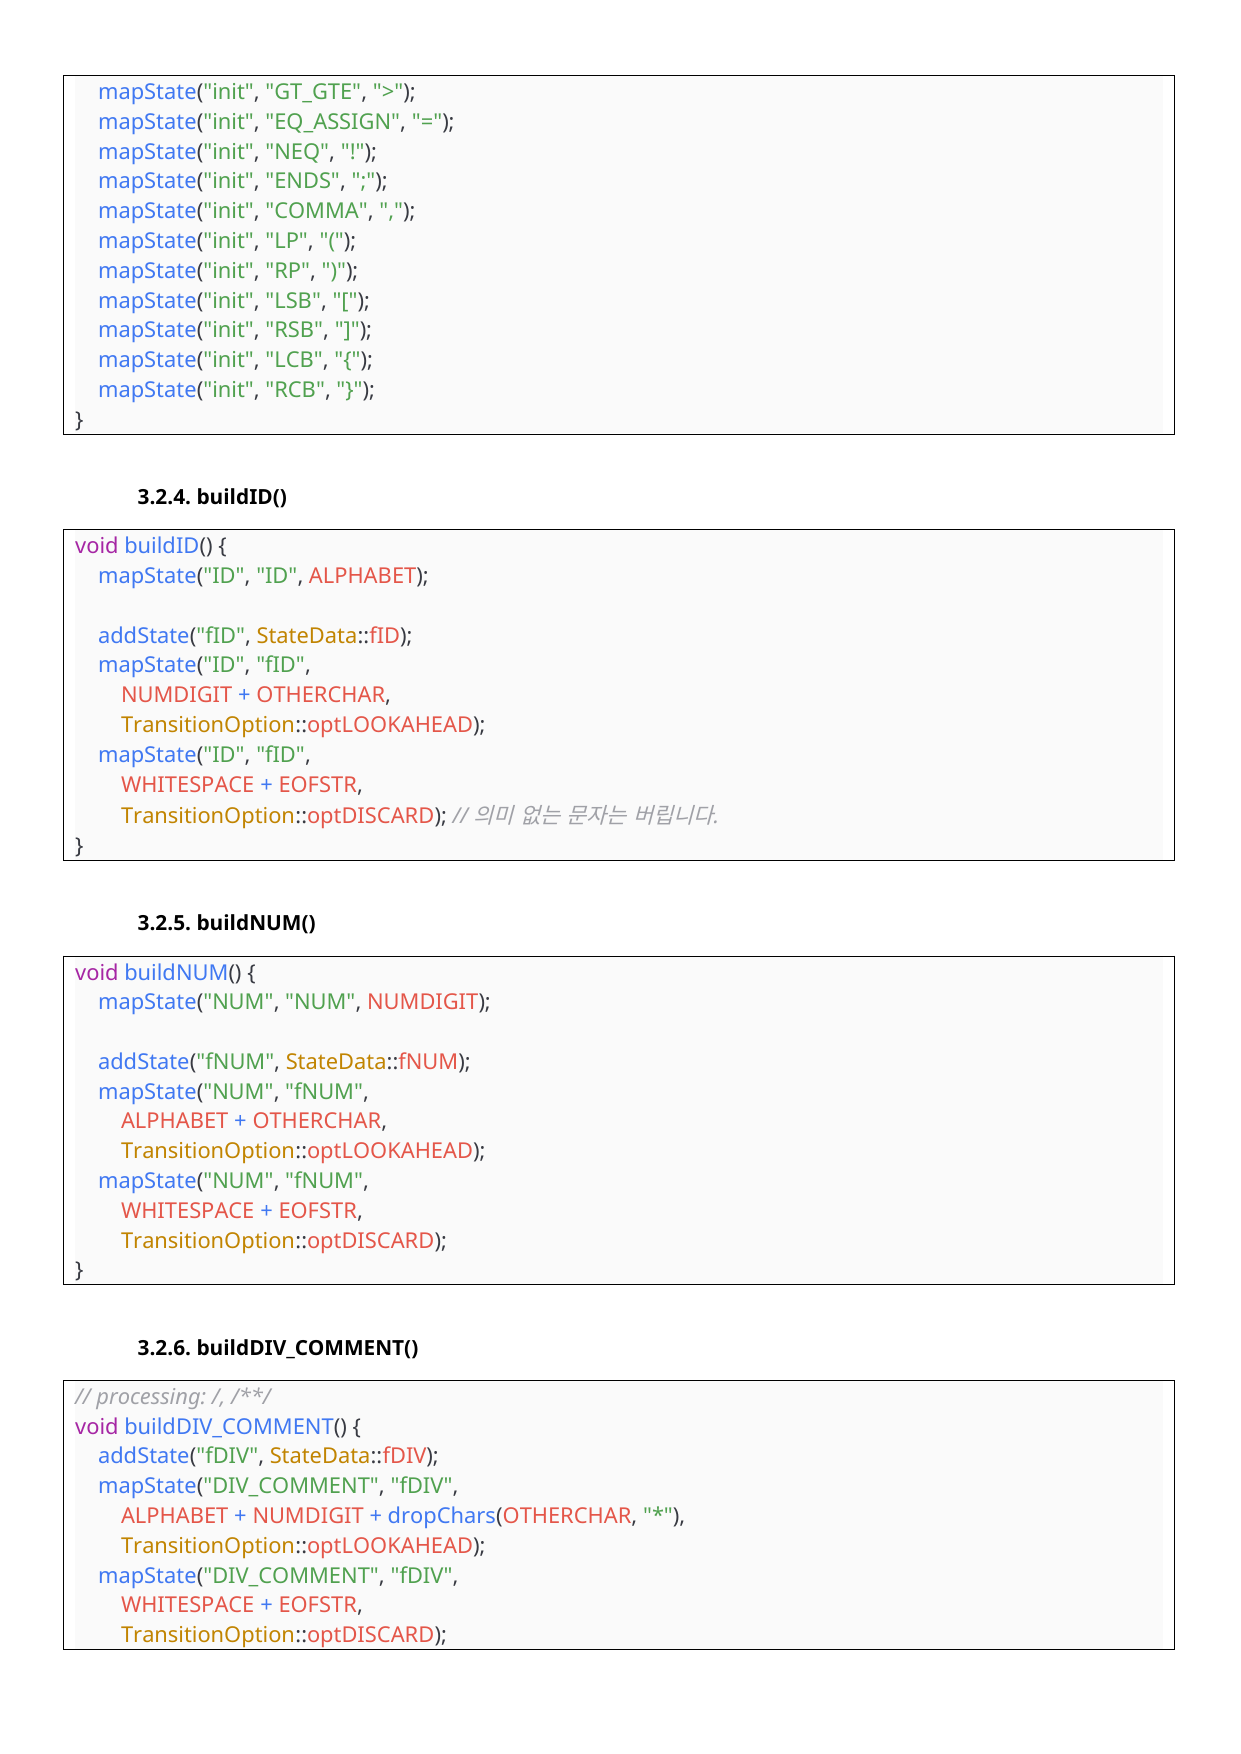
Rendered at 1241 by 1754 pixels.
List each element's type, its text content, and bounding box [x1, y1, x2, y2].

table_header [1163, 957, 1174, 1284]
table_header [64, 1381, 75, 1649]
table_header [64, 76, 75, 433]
subtitle 3.2.6. buildDIV_COMMENT() [137, 1333, 1165, 1361]
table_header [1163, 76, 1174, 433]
subtitle 3.2.4. buildID() [137, 482, 1165, 510]
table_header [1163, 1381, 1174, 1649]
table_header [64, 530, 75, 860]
subtitle 3.2.5. buildNUM() [137, 908, 1165, 937]
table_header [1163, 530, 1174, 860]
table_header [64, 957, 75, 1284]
